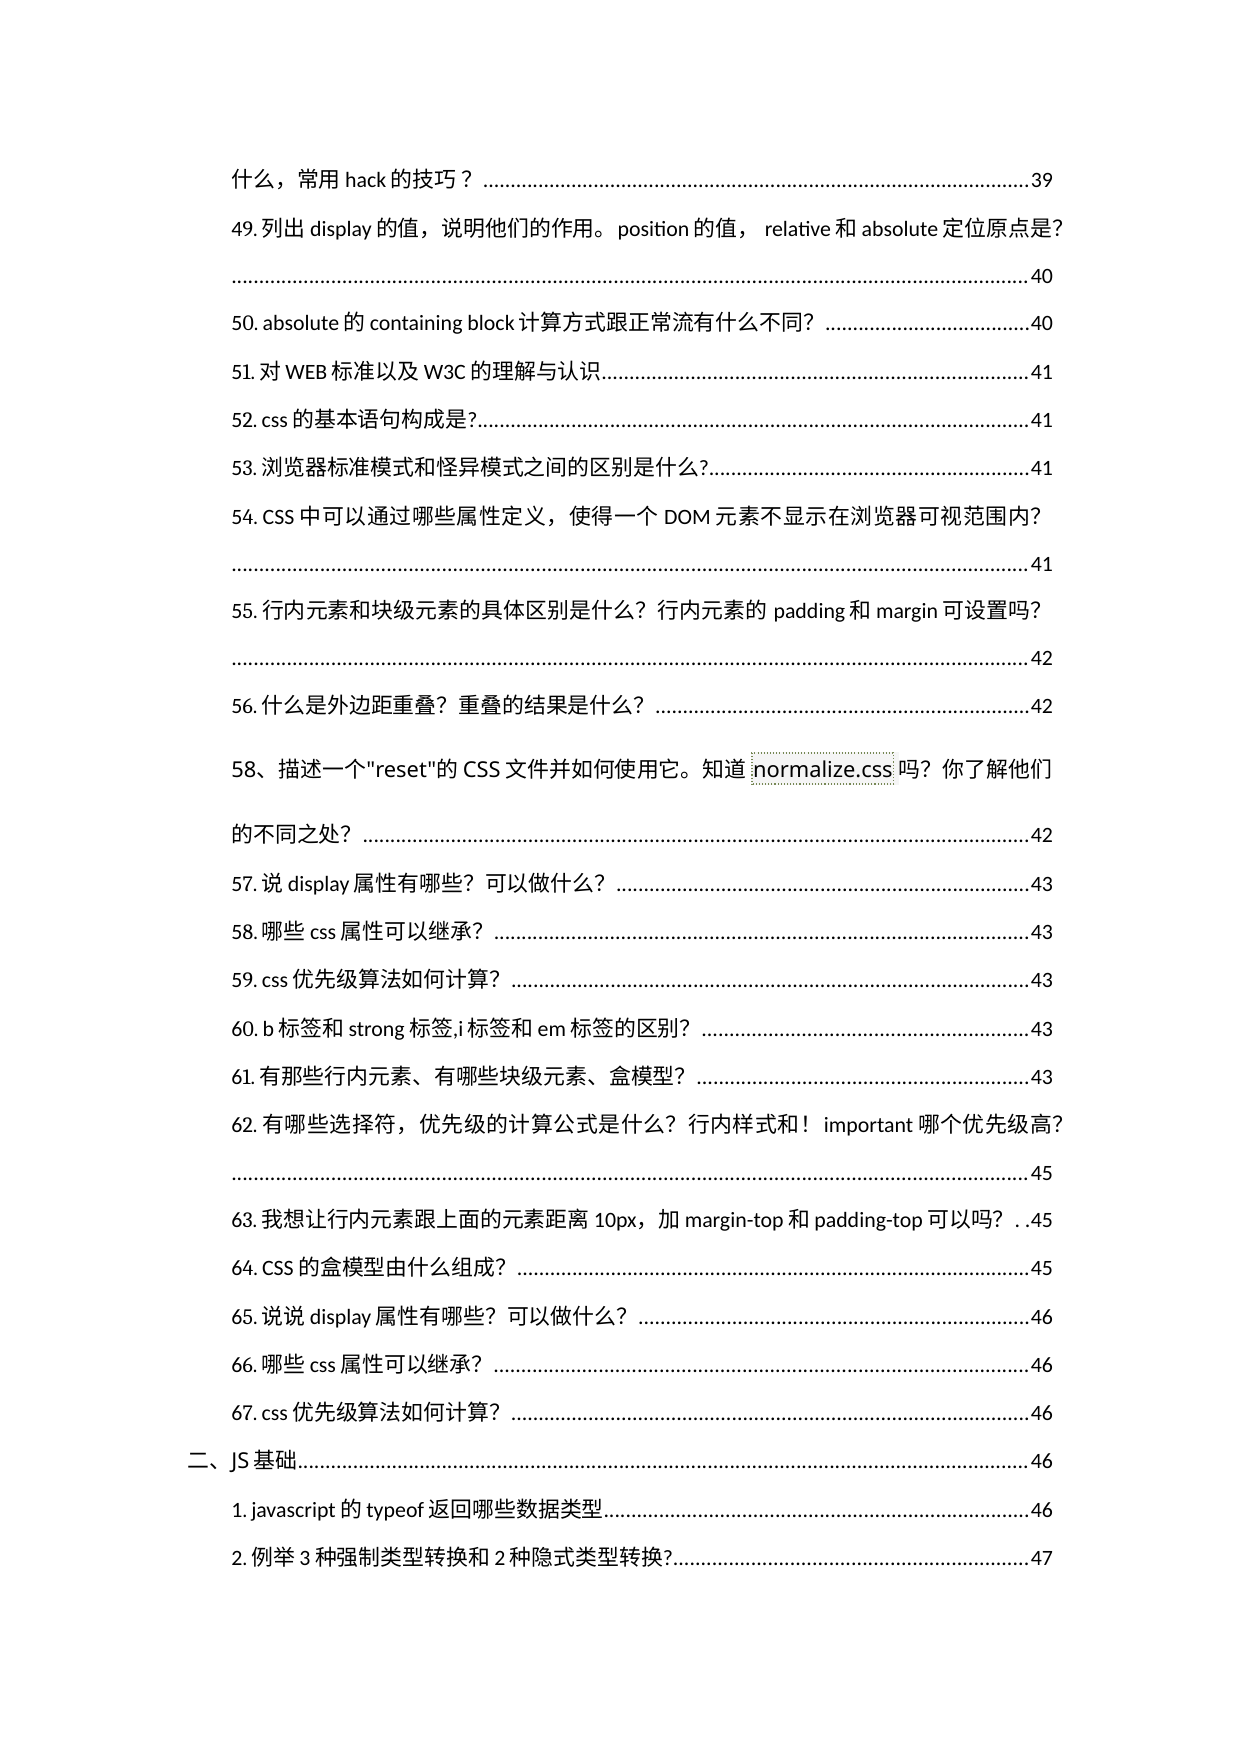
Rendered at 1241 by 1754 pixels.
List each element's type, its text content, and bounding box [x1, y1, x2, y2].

text 64. CSS的盒模型由什么组成？ 45 [231, 1250, 1053, 1282]
text 65. 说说display属性有哪些？可以做什么？ 46 [231, 1298, 1053, 1331]
text 60. b标签和strong标签,i标签和em标签的区别？ 43 [231, 1010, 1053, 1043]
text 58、描述一个"reset"的CSS文件并如何使用它。知道normalize.css吗？你了解他们的不同之处？ 42 [231, 736, 1053, 849]
text 59. css优先级算法如何计算？ 43 [231, 962, 1053, 994]
text 52. css的基本语句构成是? 41 [231, 402, 1053, 434]
text 1. javascript的typeof返回哪些数据类型 46 [231, 1492, 1053, 1524]
text 51. 对WEB标准以及W3C的理解与认识 41 [231, 353, 1053, 386]
text 二、JS基础 46 [187, 1443, 1053, 1476]
text 56. 什么是外边距重叠？重叠的结果是什么？ 42 [231, 687, 1053, 720]
text 61. 有那些行内元素、有哪些块级元素、盒模型？ 43 [231, 1059, 1053, 1091]
text 67. css优先级算法如何计算？ 46 [231, 1395, 1053, 1427]
text 58. 哪些css属性可以继承？ 43 [231, 914, 1053, 946]
text 53. 浏览器标准模式和怪异模式之间的区别是什么? 41 [231, 450, 1053, 482]
text 63. 我想让行内元素跟上面的元素距离10px，加margin-top和padding-top可以吗？ 45 [231, 1202, 1053, 1234]
text 2. 例举3种强制类型转换和2种隐式类型转换? 47 [231, 1540, 1053, 1572]
text 62. 有哪些选择符，优先级的计算公式是什么？行内样式和！important哪个优先级高？ 45 [231, 1107, 1053, 1188]
text 55. 行内元素和块级元素的具体区别是什么？行内元素的padding和margin可设置吗？ 42 [231, 593, 1053, 674]
text 57. 说display属性有哪些？可以做什么？ 43 [231, 865, 1053, 898]
text 49. 列出display的值，说明他们的作用。position的值， relative和absolute定位原点是？ 40 [231, 210, 1053, 292]
text 54. CSS中可以通过哪些属性定义，使得一个DOM元素不显示在浏览器可视范围内？ 41 [231, 498, 1053, 579]
text 50. absolute的containing block计算方式跟正常流有什么不同？ 40 [231, 305, 1053, 337]
text 66. 哪些css属性可以继承？ 46 [231, 1347, 1053, 1379]
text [231, 162, 1053, 194]
